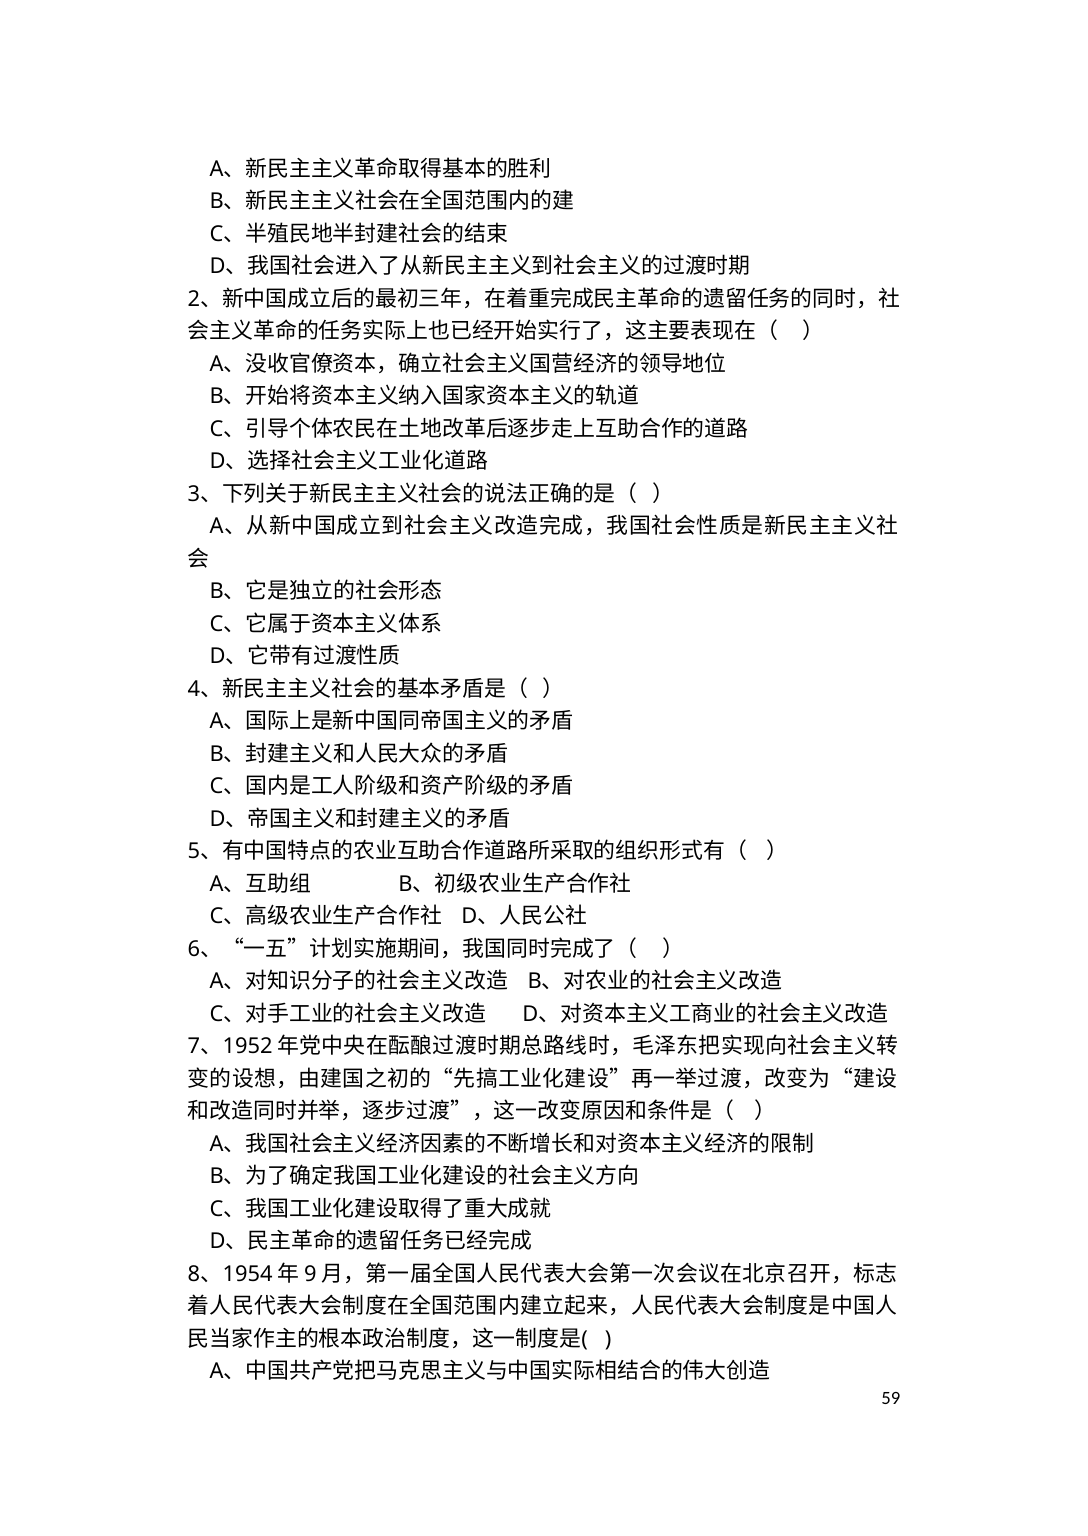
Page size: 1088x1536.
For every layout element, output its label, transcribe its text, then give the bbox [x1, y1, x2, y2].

text 5、有中国特点的农业互助合作道路所采取的组织形式有（ ） [187, 833, 900, 865]
text B、为了确定我国工业化建设的社会主义方向 [187, 1158, 900, 1190]
text 7、1952年党中央在酝酿过渡时期总路线时，毛泽东把实现向社会主义转变的设想，由建国之初的“先搞工业化建设”再一举过渡，改变为“建设和改造同时并举，逐步过渡”，这一改变原因和条件是（ ） [187, 1028, 900, 1125]
text C、高级农业生产合作社 D、人民公社 [187, 898, 900, 930]
text D、我国社会进入了从新民主主义到社会主义的过渡时期 [187, 248, 900, 280]
text 4、新民主主义社会的基本矛盾是（ ） [187, 670, 900, 703]
text D、它带有过渡性质 [187, 638, 900, 670]
text B、封建主义和人民大众的矛盾 [187, 735, 900, 768]
text C、国内是工人阶级和资产阶级的矛盾 [187, 768, 900, 800]
text C、它属于资本主义体系 [187, 605, 900, 638]
text C、半殖民地半封建社会的结束 [187, 215, 900, 248]
text A、中国共产党把马克思主义与中国实际相结合的伟大创造 [187, 1353, 900, 1385]
text C、引导个体农民在土地改革后逐步走上互助合作的道路 [187, 410, 900, 443]
text C、对手工业的社会主义改造 D、对资本主义工商业的社会主义改造 [187, 995, 900, 1028]
text B、它是独立的社会形态 [187, 573, 900, 605]
text A、新民主主义革命取得基本的胜利 [187, 150, 900, 183]
text 8、1954年9月，第一届全国人民代表大会第一次会议在北京召开，标志着人民代表大会制度在全国范围内建立起来，人民代表大会制度是中国人民当家作主的根本政治制度，这一制度是( ) [187, 1255, 900, 1353]
text C、我国工业化建设取得了重大成就 [187, 1190, 900, 1223]
text A、国际上是新中国同帝国主义的矛盾 [187, 703, 900, 735]
text A、互助组 B、初级农业生产合作社 [187, 865, 900, 898]
text B、新民主主义社会在全国范围内的建 [187, 183, 900, 215]
text B、开始将资本主义纳入国家资本主义的轨道 [187, 378, 900, 410]
text A、从新中国成立到社会主义改造完成，我国社会性质是新民主主义社会 [187, 508, 900, 573]
text A、我国社会主义经济因素的不断增长和对资本主义经济的限制 [187, 1125, 900, 1158]
text A、对知识分子的社会主义改造 B、对农业的社会主义改造 [187, 963, 900, 995]
text 3、下列关于新民主主义社会的说法正确的是（ ） [187, 475, 900, 508]
text 6、“一五”计划实施期间，我国同时完成了（ ） [187, 930, 900, 963]
text A、没收官僚资本，确立社会主义国营经济的领导地位 [187, 345, 900, 378]
text 2、新中国成立后的最初三年，在着重完成民主革命的遗留任务的同时，社会主义革命的任务实际上也已经开始实行了，这主要表现在（ ） [187, 280, 900, 345]
text D、民主革命的遗留任务已经完成 [187, 1223, 900, 1255]
text D、选择社会主义工业化道路 [187, 443, 900, 475]
text D、帝国主义和封建主义的矛盾 [187, 800, 900, 833]
